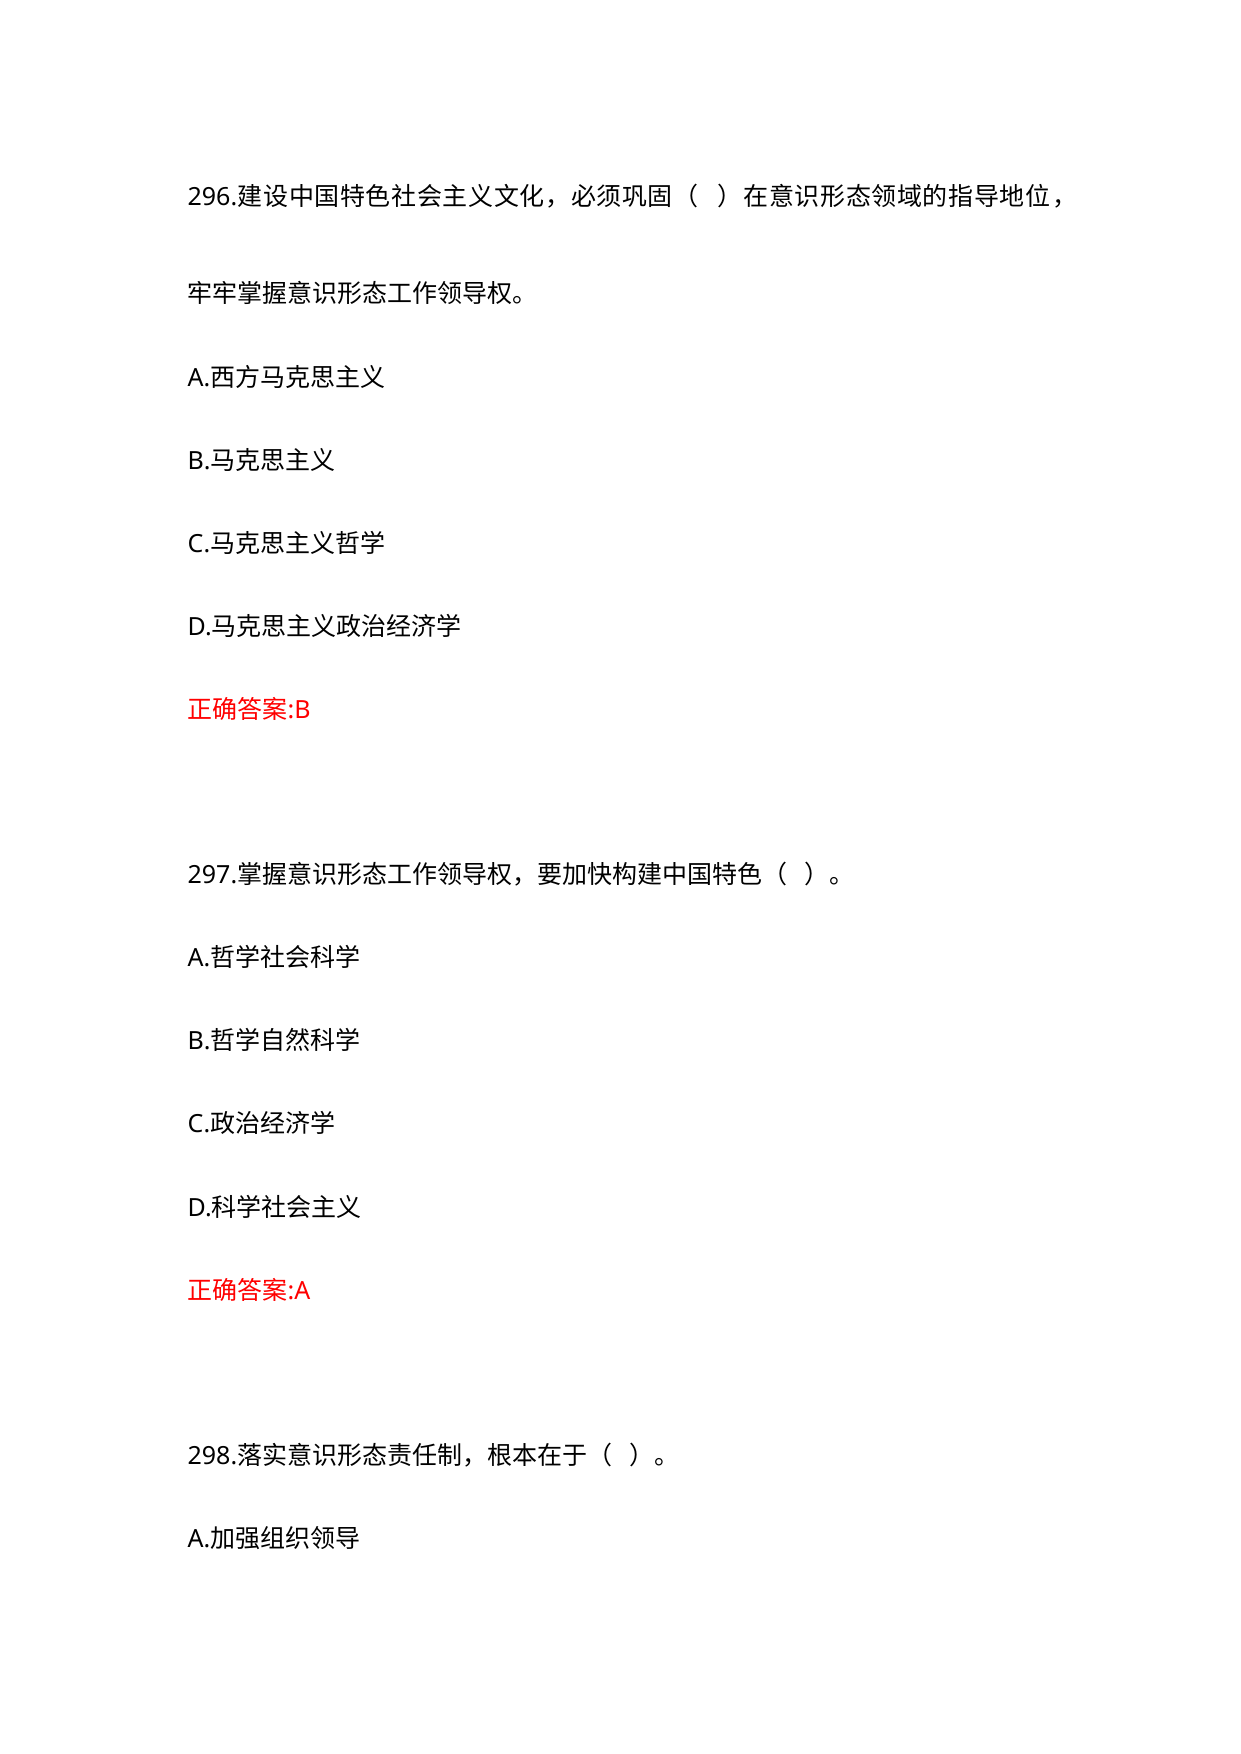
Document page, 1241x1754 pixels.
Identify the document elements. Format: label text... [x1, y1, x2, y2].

text 296.建设中国特色社会主义文化，必须巩固（ ）在意识形态领域的指导地位，牢牢掌握意识形态工作领导权。 [187, 162, 1053, 324]
text A.西方马克思主义 [187, 343, 1053, 408]
text C.马克思主义哲学 [187, 509, 1053, 574]
text A.哲学社会科学 [187, 923, 1053, 988]
text C.政治经济学 [187, 1089, 1053, 1154]
text D.科学社会主义 [187, 1173, 1053, 1238]
text B.哲学自然科学 [187, 1006, 1053, 1071]
text 297.掌握意识形态工作领导权，要加快构建中国特色（ ）。 [187, 840, 1053, 905]
text 正确答案:A [187, 1256, 1053, 1321]
text B.马克思主义 [187, 426, 1053, 491]
text 正确答案:B [187, 675, 1053, 740]
text D.马克思主义政治经济学 [187, 592, 1053, 657]
text A.加强组织领导 [187, 1504, 1053, 1569]
text 298.落实意识形态责任制，根本在于（ ）。 [187, 1421, 1053, 1486]
